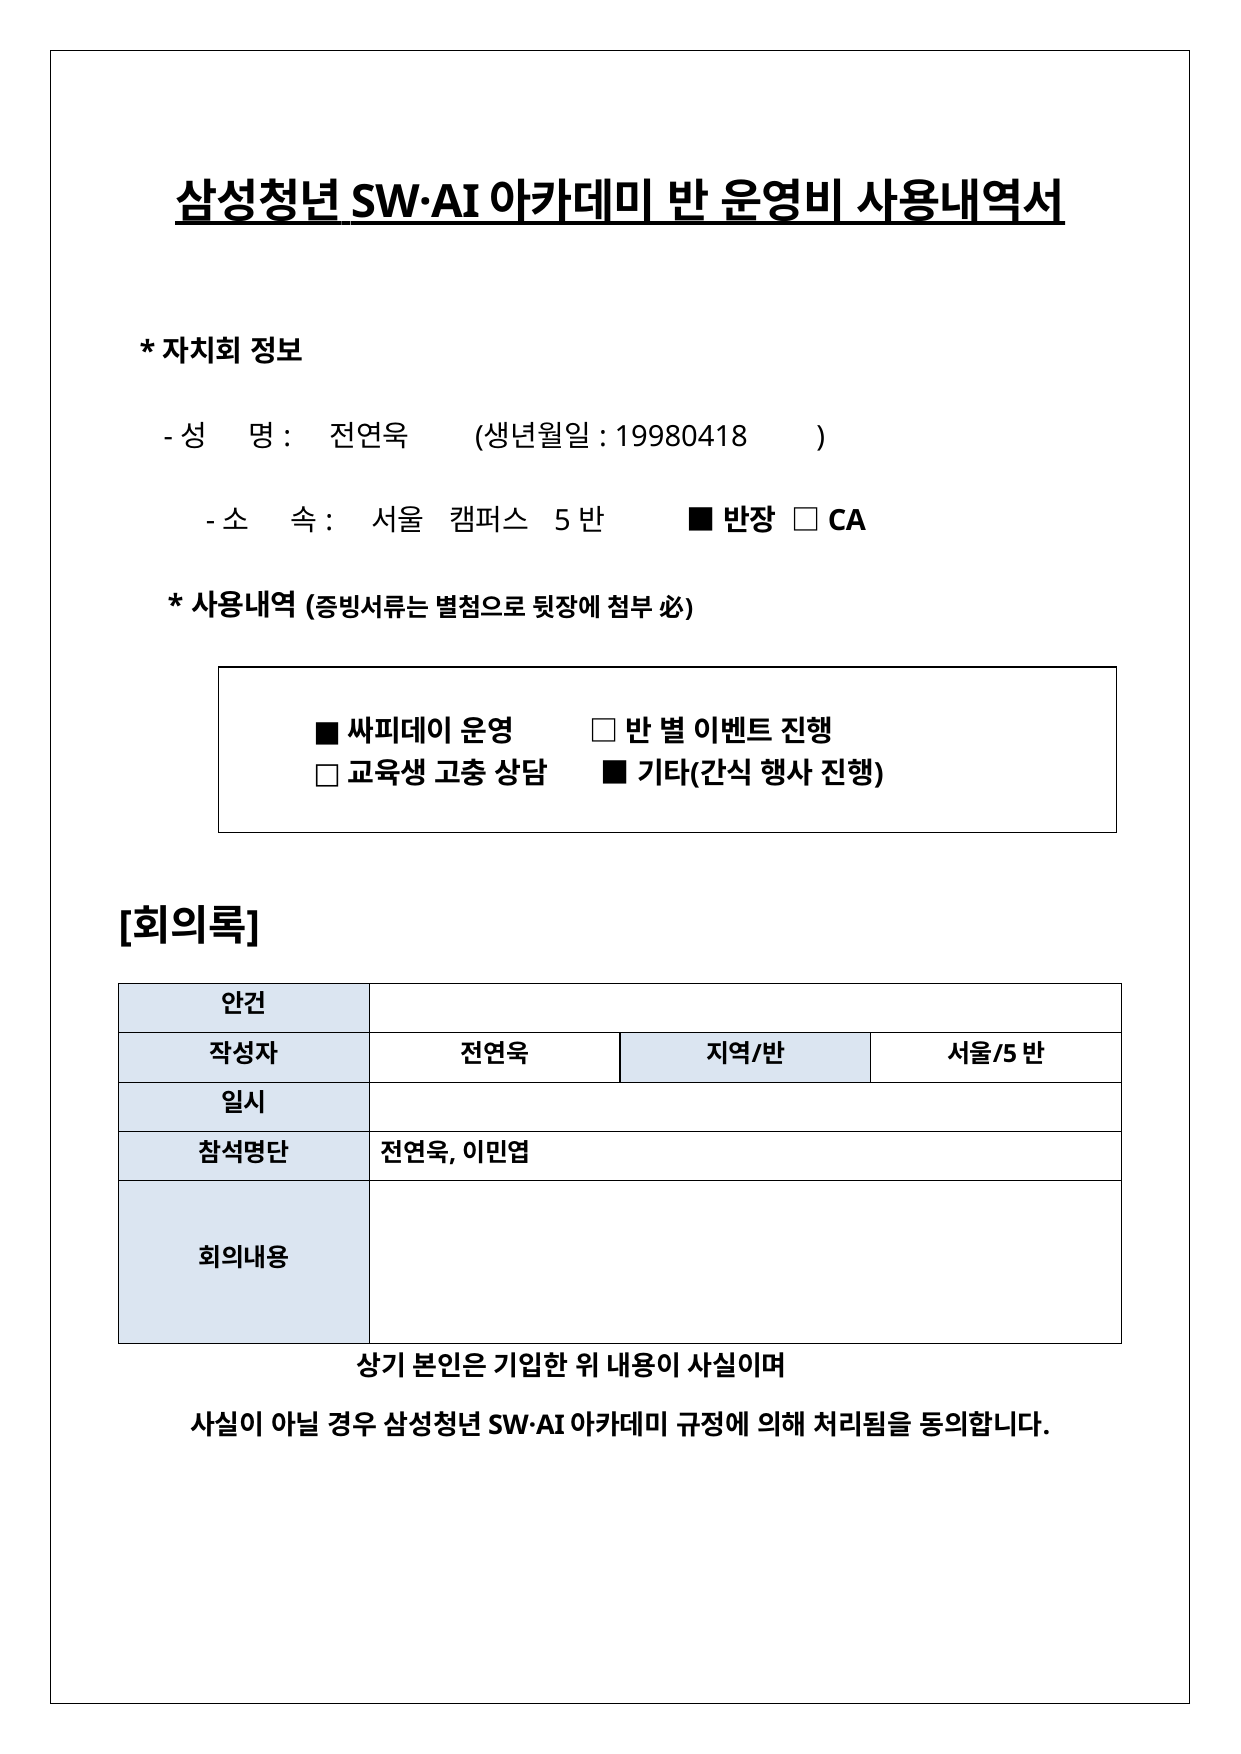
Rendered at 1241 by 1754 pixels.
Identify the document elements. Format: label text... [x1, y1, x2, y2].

text - 소 속 : 서울 캠퍼스 5 반 ■ 반장 □ CA [118, 497, 1122, 539]
table_cell 전연욱 [370, 1033, 619, 1082]
table_cell 전연욱, 이민엽 [370, 1132, 1121, 1180]
text 삼성청년SW·AI아카데미 반 운영비 사용내역서 [118, 164, 1122, 231]
table_header ■ 싸피데이 운영 □ 반 별 이벤트 진행 □ 교육생 고충 상담 ■ 기타(간식 행사 진행) [219, 668, 1116, 832]
table_cell 지역/반 [621, 1033, 870, 1082]
table_cell 작성자 [119, 1033, 369, 1082]
text 상기 본인은 기입한 위 내용이 사실이며 [222, 1344, 1122, 1383]
text [회의록] [118, 892, 1122, 953]
table_header [370, 984, 1121, 1032]
text 사실이 아닐 경우 삼성청년SW·AI아카데미 규정에 의해 처리됨을 동의합니다. [118, 1403, 1122, 1442]
text - 성 명 : 전연욱 (생년월일 : 19980418 ) [118, 412, 1122, 454]
table_cell [370, 1181, 1121, 1343]
text * 사용내역 (증빙서류는 별첨으로 뒷장에 첨부 必) [139, 582, 1122, 624]
table_cell 참석명단 [119, 1132, 369, 1180]
table_cell 서울/5반 [871, 1033, 1121, 1082]
table_cell 일시 [119, 1083, 369, 1131]
table_header 안건 [119, 984, 369, 1032]
table_cell [370, 1083, 1121, 1131]
table_cell 회의내용 [119, 1181, 369, 1343]
text * 자치회 정보 [118, 327, 1122, 370]
